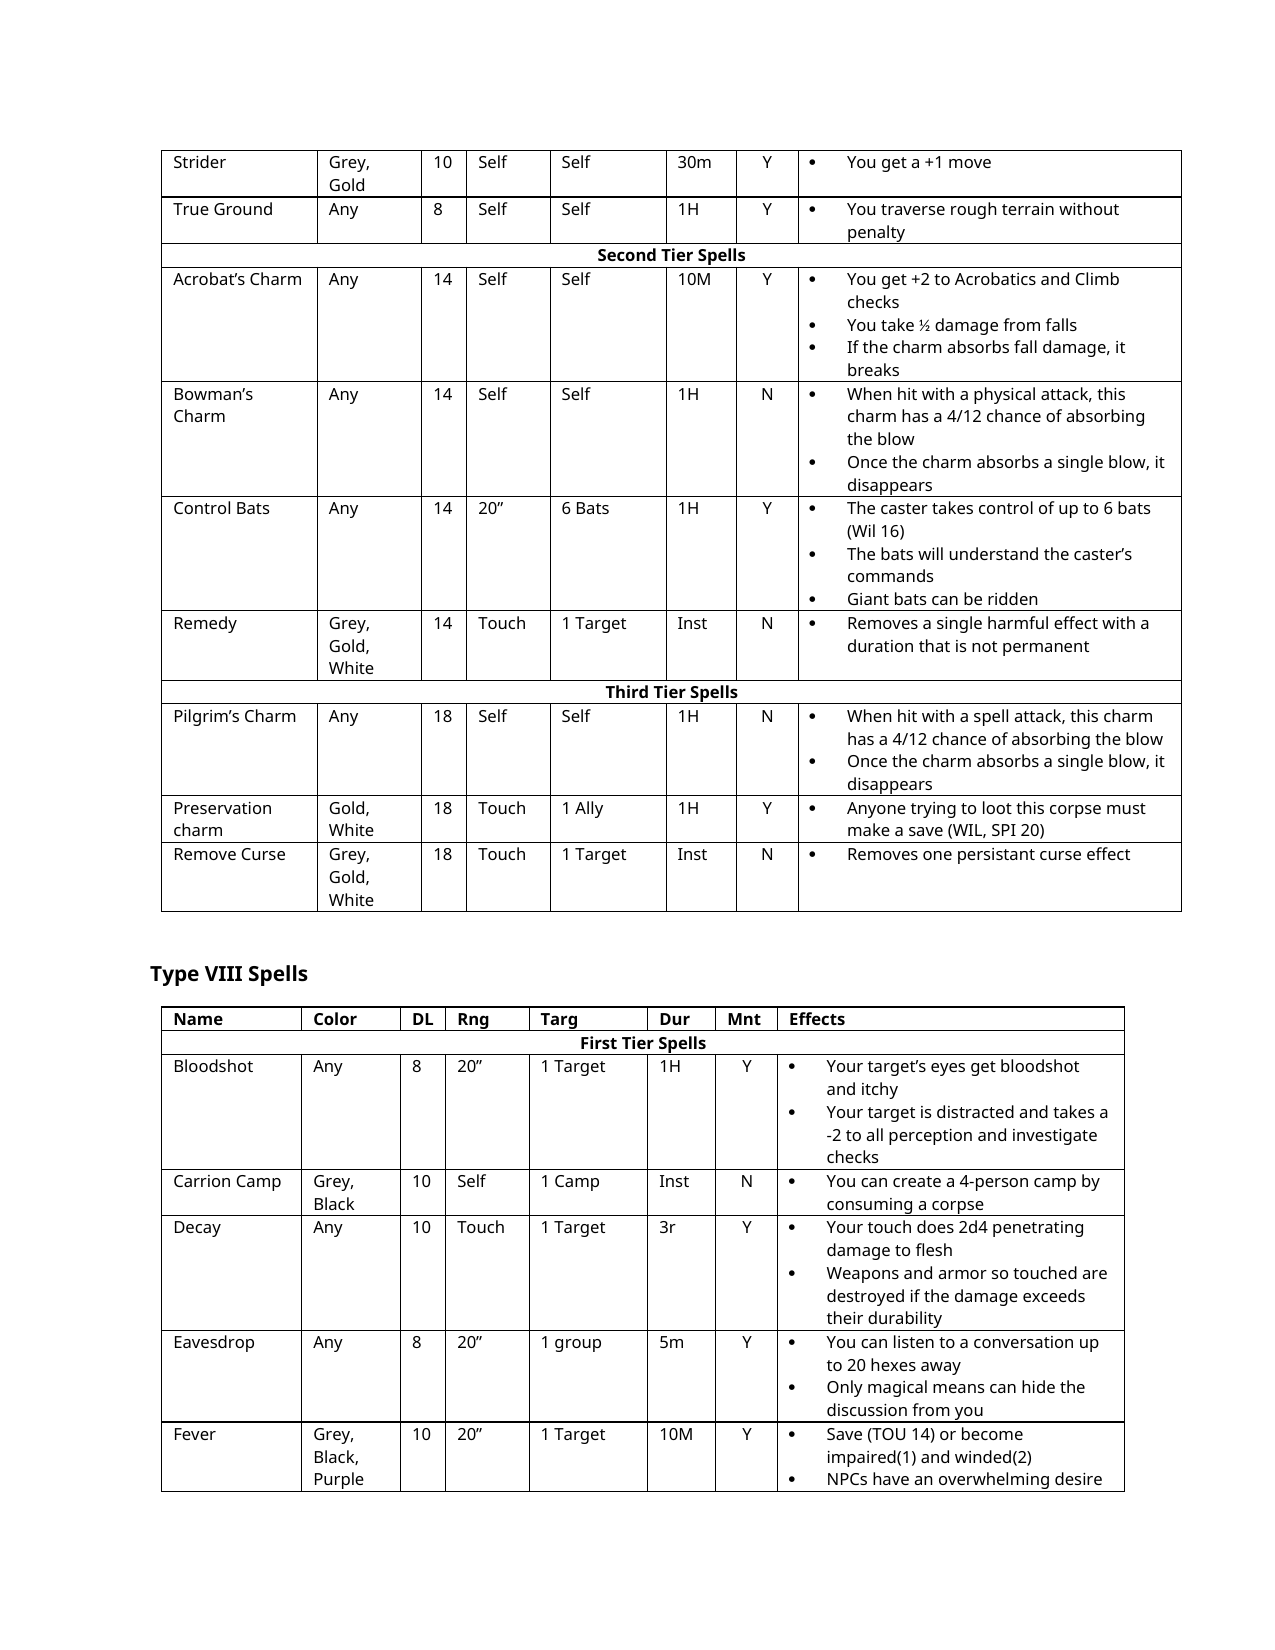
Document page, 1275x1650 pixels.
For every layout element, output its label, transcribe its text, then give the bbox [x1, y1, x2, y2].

table_cell 1H [667, 382, 736, 496]
table_cell You can create a 4-person camp by consuming a corpse [778, 1170, 1124, 1215]
table_cell Second Tier Spells [162, 244, 1181, 267]
table_cell Any [318, 198, 421, 243]
table_cell 1 Target [551, 611, 666, 679]
table_cell Y [716, 1331, 777, 1421]
table_cell N [737, 611, 798, 679]
table_cell 20” [467, 497, 550, 610]
table_cell When hit with a physical attack, this charm has a 4/12 chance of absorbing the blow Once the charm absorbs a single blow, it disappears [799, 382, 1181, 496]
table_cell Anyone trying to loot this corpse must make a save (WIL, SPI 20) [799, 796, 1181, 842]
table_cell Gold, White [318, 796, 421, 842]
table_cell Self [551, 151, 666, 196]
table_cell Control Bats [162, 497, 317, 610]
table_cell 8 [401, 1331, 445, 1421]
table_cell Self [551, 704, 666, 795]
table_header Color [302, 1008, 400, 1030]
table_cell Grey, Black, Purple [302, 1423, 400, 1491]
table_cell Touch [446, 1216, 529, 1329]
table_cell 18 [422, 796, 466, 842]
table_cell 10 [422, 151, 466, 196]
table_cell 1H [648, 1055, 715, 1168]
table_cell 30m [667, 151, 736, 196]
table_cell Acrobat’s Charm [162, 268, 317, 381]
table_cell Bowman’s Charm [162, 382, 317, 496]
table_cell 1 Target [530, 1055, 647, 1168]
table_header Mnt [716, 1008, 777, 1030]
table_cell Y [716, 1216, 777, 1329]
table_cell Any [302, 1216, 400, 1329]
table_cell 1 group [530, 1331, 647, 1421]
table_cell Self [551, 382, 666, 496]
table_cell Grey, Gold [318, 151, 421, 196]
table_cell 10M [667, 268, 736, 381]
table_cell 1 Target [551, 843, 666, 911]
table_cell 14 [422, 268, 466, 381]
table_cell You can listen to a conversation up to 20 hexes away Only magical means can hide the discussion from you [778, 1331, 1124, 1421]
table_cell Eavesdrop [162, 1331, 301, 1421]
table_cell The caster takes control of up to 6 bats (Wil 16) The bats will understand the caster’s commands Giant bats can be ridden [799, 497, 1181, 610]
table_cell Grey, Gold, White [318, 843, 421, 911]
table_cell Third Tier Spells [162, 681, 1181, 703]
table_cell Self [467, 151, 550, 196]
table_cell Y [716, 1423, 777, 1491]
table_cell 1 Target [530, 1423, 647, 1491]
table_cell Pilgrim’s Charm [162, 704, 317, 795]
table_cell 20” [446, 1423, 529, 1491]
table_cell Save (TOU 14) or become impaired(1) and winded(2) NPCs have an overwhelming desire to rest [778, 1423, 1124, 1491]
table_cell Carrion Camp [162, 1170, 301, 1215]
table_cell Removes a single harmful effect with a duration that is not permanent [799, 611, 1181, 679]
table_cell N [737, 843, 798, 911]
table_cell Y [737, 268, 798, 381]
table_cell 1 Camp [530, 1170, 647, 1215]
table_cell Any [318, 497, 421, 610]
table_cell Grey, Black [302, 1170, 400, 1215]
table_cell Any [302, 1331, 400, 1421]
table_cell True Ground [162, 198, 317, 243]
table_cell Your target’s eyes get bloodshot and itchy Your target is distracted and takes a -2 to all perception and investigate checks [778, 1055, 1124, 1168]
table_cell 1H [667, 198, 736, 243]
text Type VIII Spells [150, 959, 1125, 988]
table_cell Grey, Gold, White [318, 611, 421, 679]
table_cell 8 [401, 1055, 445, 1168]
table_cell 1 Ally [551, 796, 666, 842]
table_cell Self [467, 198, 550, 243]
table_cell Remove Curse [162, 843, 317, 911]
table_cell Any [318, 382, 421, 496]
table_cell Strider [162, 151, 317, 196]
table_cell 18 [422, 704, 466, 795]
table_cell Inst [648, 1170, 715, 1215]
table_cell Y [716, 1055, 777, 1168]
table_cell Inst [667, 611, 736, 679]
table_cell Y [737, 151, 798, 196]
table_cell 14 [422, 382, 466, 496]
table_cell 20” [446, 1331, 529, 1421]
table_header Targ [530, 1008, 647, 1030]
table_cell Y [737, 198, 798, 243]
table_cell 6 Bats [551, 497, 666, 610]
table_cell 8 [422, 198, 466, 243]
table_cell Self [467, 268, 550, 381]
table_cell Self [467, 382, 550, 496]
table_cell Preservation charm [162, 796, 317, 842]
table_cell N [716, 1170, 777, 1215]
table_cell 1H [667, 796, 736, 842]
table_cell Fever [162, 1423, 301, 1491]
table_cell Touch [467, 611, 550, 679]
table_cell Decay [162, 1216, 301, 1329]
table_header Dur [648, 1008, 715, 1030]
table_cell First Tier Spells [162, 1031, 1124, 1054]
table_cell Touch [467, 796, 550, 842]
table_cell Self [446, 1170, 529, 1215]
table_cell 10 [401, 1170, 445, 1215]
table_cell Touch [467, 843, 550, 911]
table_cell Y [737, 497, 798, 610]
table_cell Any [318, 268, 421, 381]
table_cell 1H [667, 497, 736, 610]
table_cell You get +2 to Acrobatics and Climb checks You take ½ damage from falls If the charm absorbs fall damage, it breaks [799, 268, 1181, 381]
table_cell 5m [648, 1331, 715, 1421]
table_cell You get a +1 move [799, 151, 1181, 196]
table_header DL [401, 1008, 445, 1030]
table_cell Self [551, 268, 666, 381]
table_cell 20” [446, 1055, 529, 1168]
table_cell Bloodshot [162, 1055, 301, 1168]
table_cell 10 [401, 1423, 445, 1491]
table_cell Any [302, 1055, 400, 1168]
table_cell N [737, 704, 798, 795]
table_cell 18 [422, 843, 466, 911]
table_cell Remedy [162, 611, 317, 679]
table_cell 3r [648, 1216, 715, 1329]
table_cell N [737, 382, 798, 496]
table_cell 10M [648, 1423, 715, 1491]
table_cell Y [737, 796, 798, 842]
table_header Effects [778, 1008, 1124, 1030]
table_header Rng [446, 1008, 529, 1030]
table_cell 14 [422, 611, 466, 679]
table_cell Self [467, 704, 550, 795]
table_header Name [162, 1008, 301, 1030]
table_cell 14 [422, 497, 466, 610]
table_cell Your touch does 2d4 penetrating damage to flesh Weapons and armor so touched are destroyed if the damage exceeds their durability [778, 1216, 1124, 1329]
table_cell Inst [667, 843, 736, 911]
table_cell 10 [401, 1216, 445, 1329]
table_cell Self [551, 198, 666, 243]
table_cell Any [318, 704, 421, 795]
table_cell You traverse rough terrain without penalty [799, 198, 1181, 243]
table_cell When hit with a spell attack, this charm has a 4/12 chance of absorbing the blow Once the charm absorbs a single blow, it disappears [799, 704, 1181, 795]
table_cell 1 Target [530, 1216, 647, 1329]
table_cell Removes one persistant curse effect [799, 843, 1181, 911]
table_cell 1H [667, 704, 736, 795]
